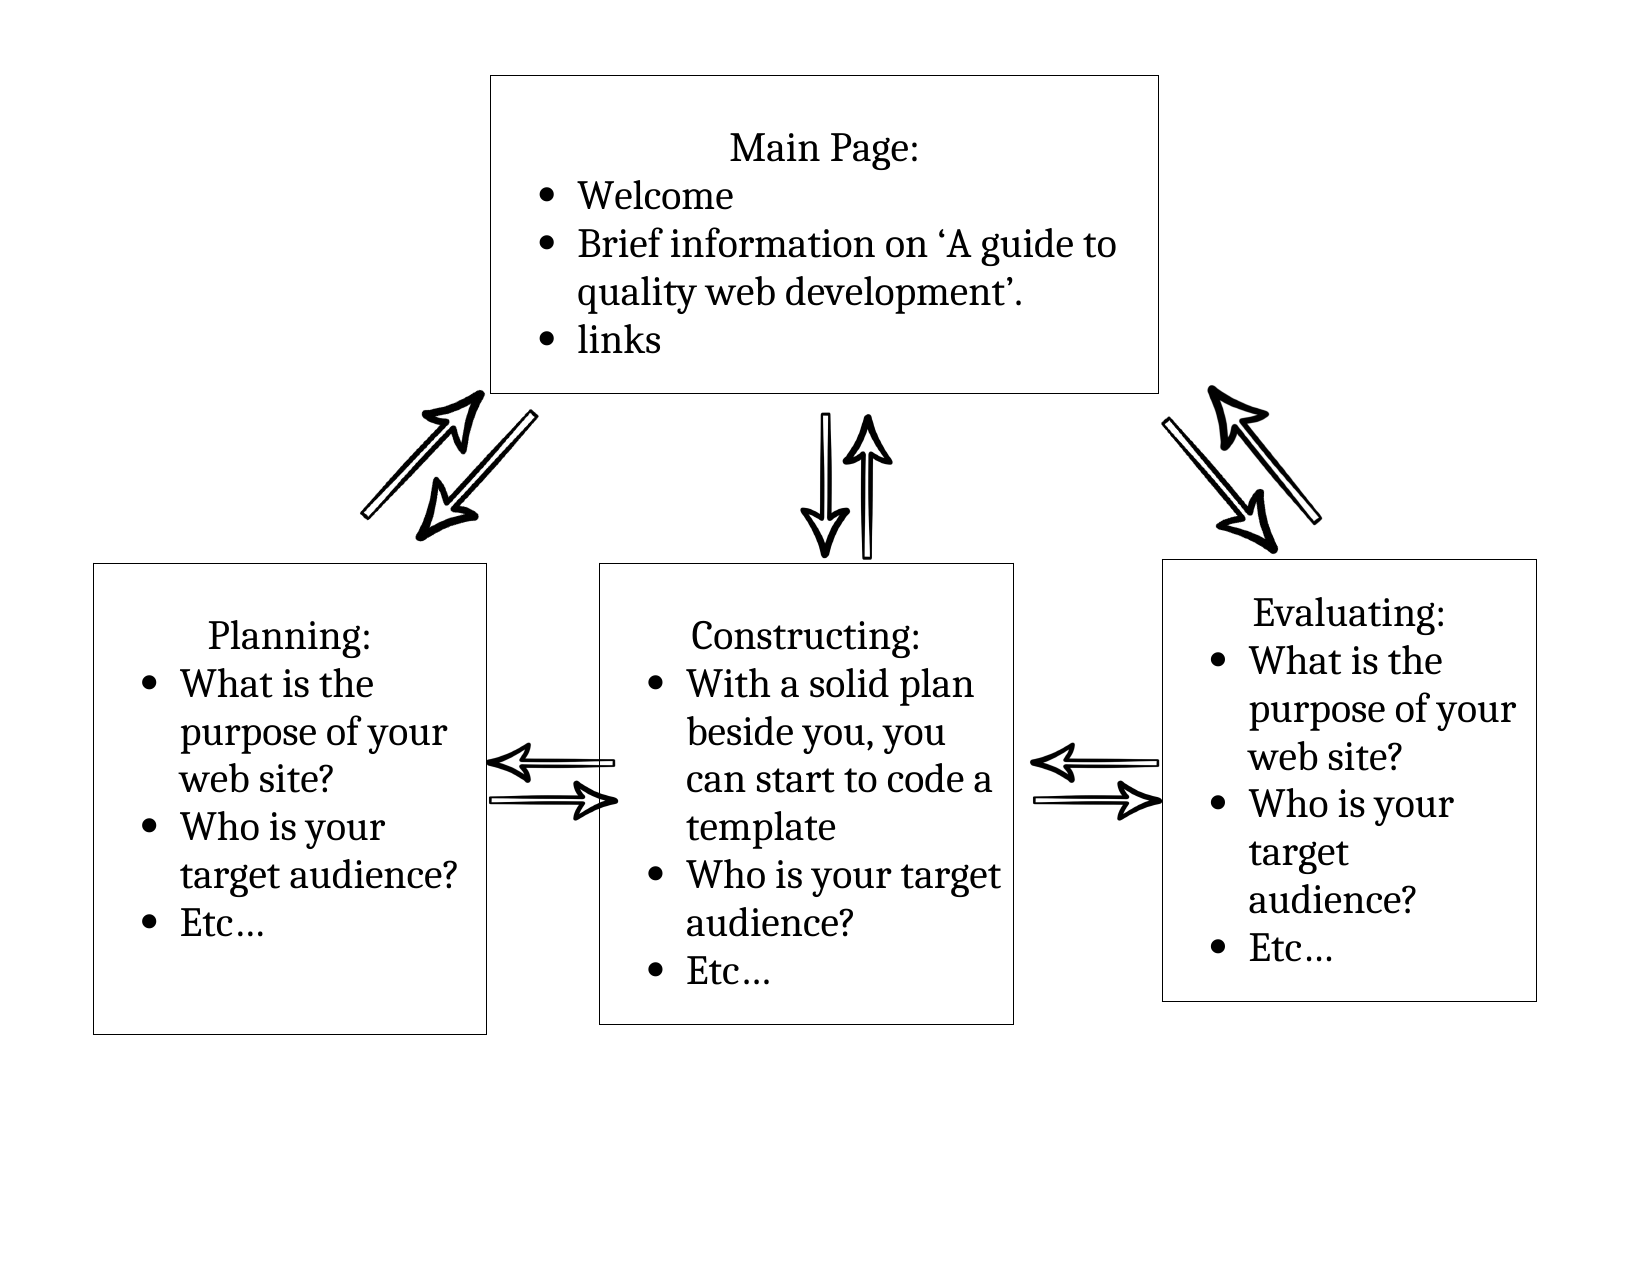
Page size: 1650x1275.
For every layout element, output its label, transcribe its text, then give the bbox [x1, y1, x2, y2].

table_header Main Page: Welcome Brief information on ‘A guide to quality web development’. links [491, 76, 1158, 393]
picture [487, 688, 599, 875]
table_header Planning: What is the purpose of your web site? Who is your target audience? Etc… [94, 564, 486, 1034]
picture [1061, 297, 1423, 590]
table_header Constructing: With a solid plan beside you, you can start to code a template Who is your target audience? Etc… [600, 564, 1013, 1024]
table_header Evaluating: What is the purpose of your web site? Who is your target audience? Etc… [1163, 560, 1536, 1001]
picture [1014, 688, 1162, 875]
picture [263, 297, 636, 631]
picture [731, 394, 962, 563]
